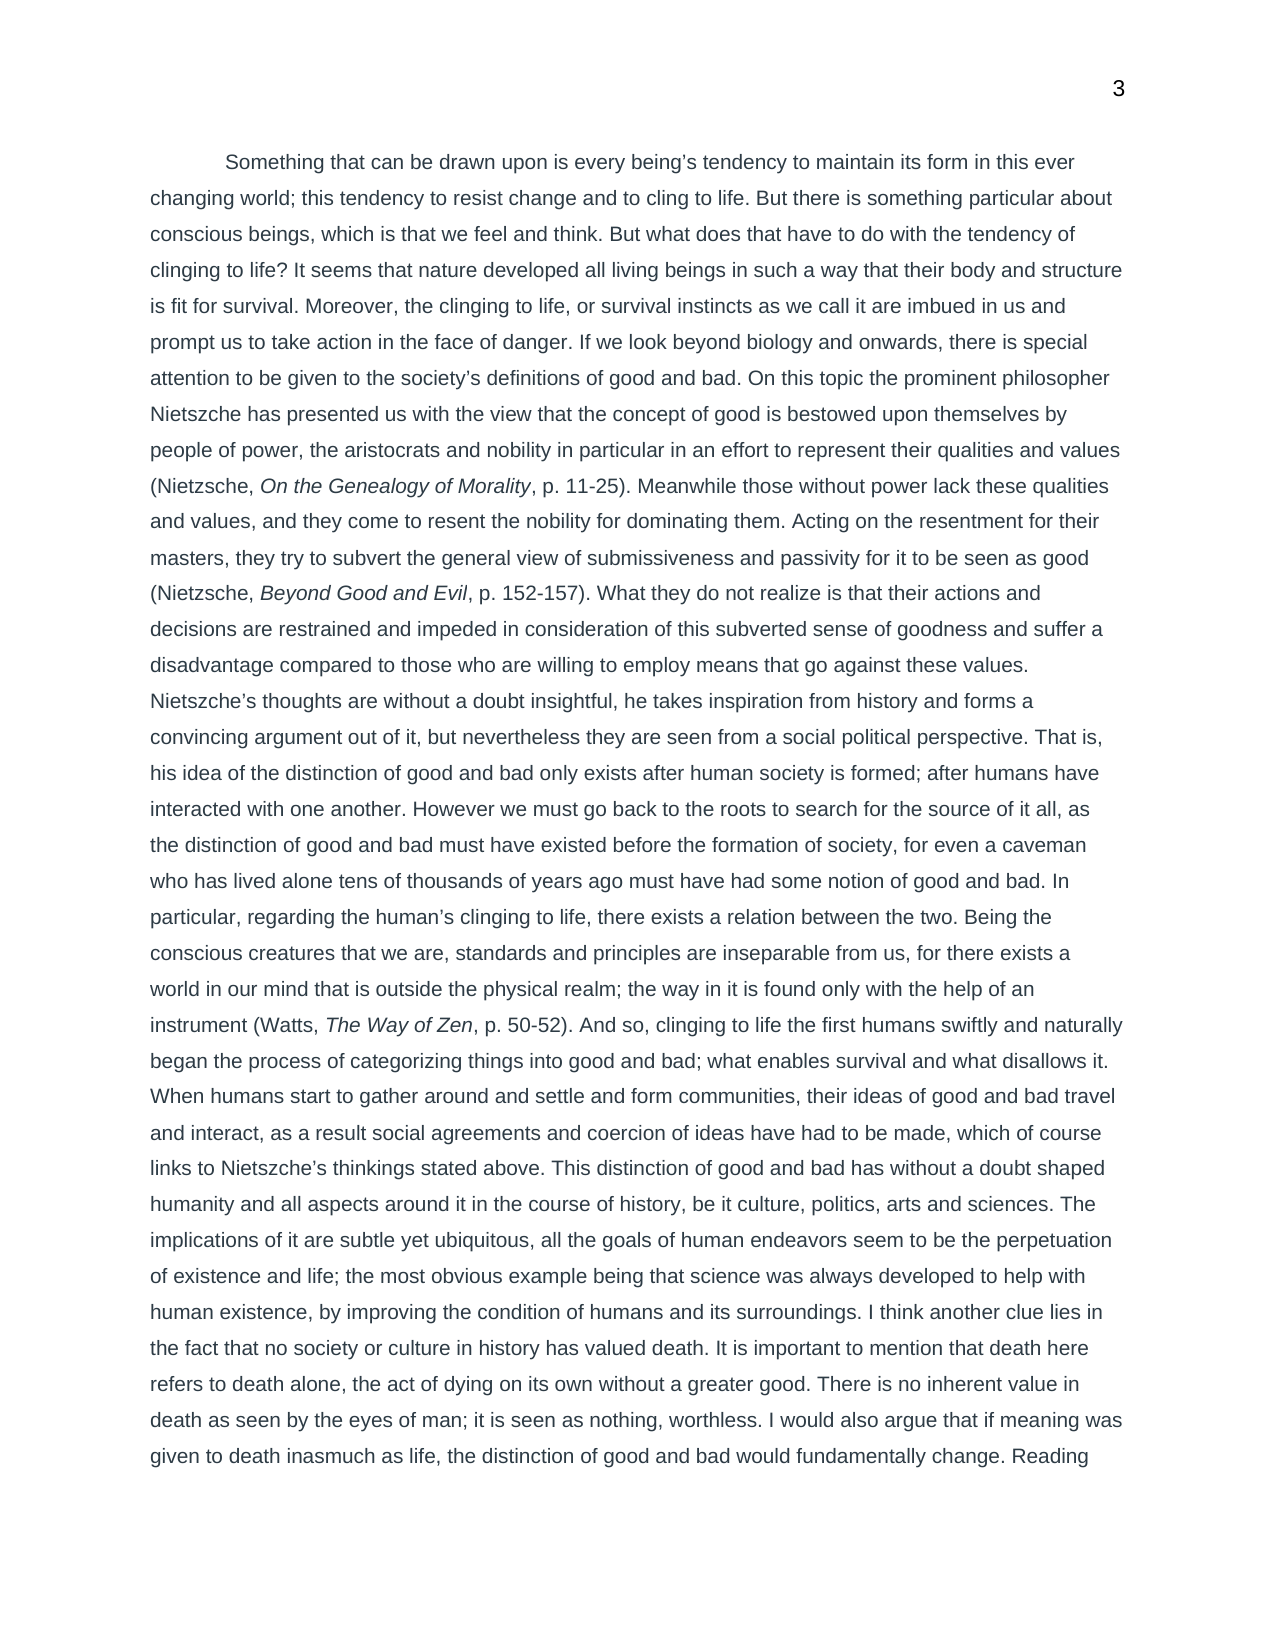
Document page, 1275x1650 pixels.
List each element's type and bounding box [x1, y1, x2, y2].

text [150, 150, 1125, 1468]
